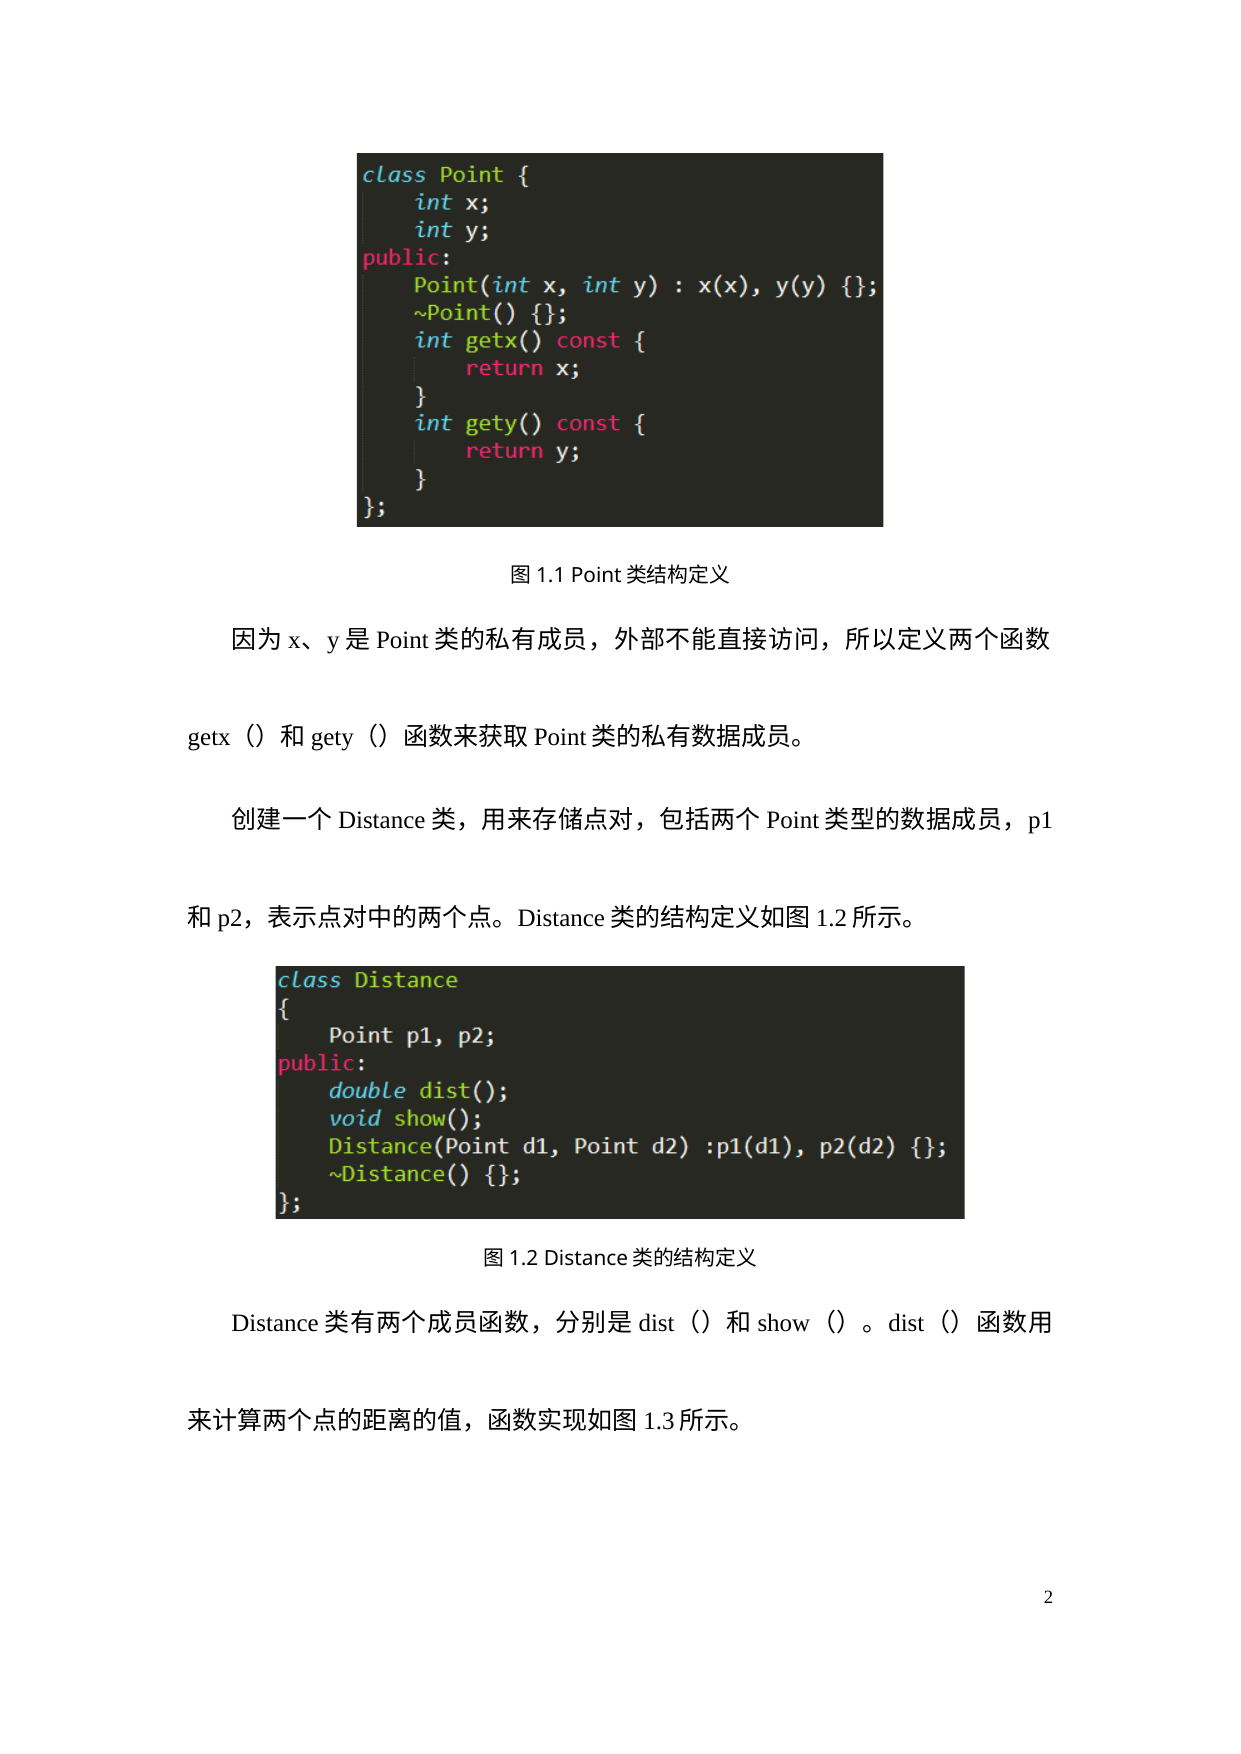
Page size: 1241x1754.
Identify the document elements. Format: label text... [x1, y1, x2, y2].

text 创建一个Distance类，用来存储点对，包括两个Point类型的数据成员，p1和p2，表示点对中的两个点。Distance类的结构定义如图 1.2所示。 [187, 786, 1053, 948]
text 图 1.1 Point类结构定义 [187, 557, 1053, 590]
picture [356, 153, 884, 527]
picture [275, 966, 965, 1219]
text Distance类有两个成员函数，分别是dist（）和show（）。dist（）函数用来计算两个点的距离的值，函数实现如图 1.3所示。 [187, 1288, 1053, 1451]
text 图 1.2 Distance类的结构定义 [187, 1241, 1053, 1273]
text 因为x、y是Point类的私有成员，外部不能直接访问，所以定义两个函数getx（）和gety（）函数来获取Point类的私有数据成员。 [187, 605, 1053, 767]
